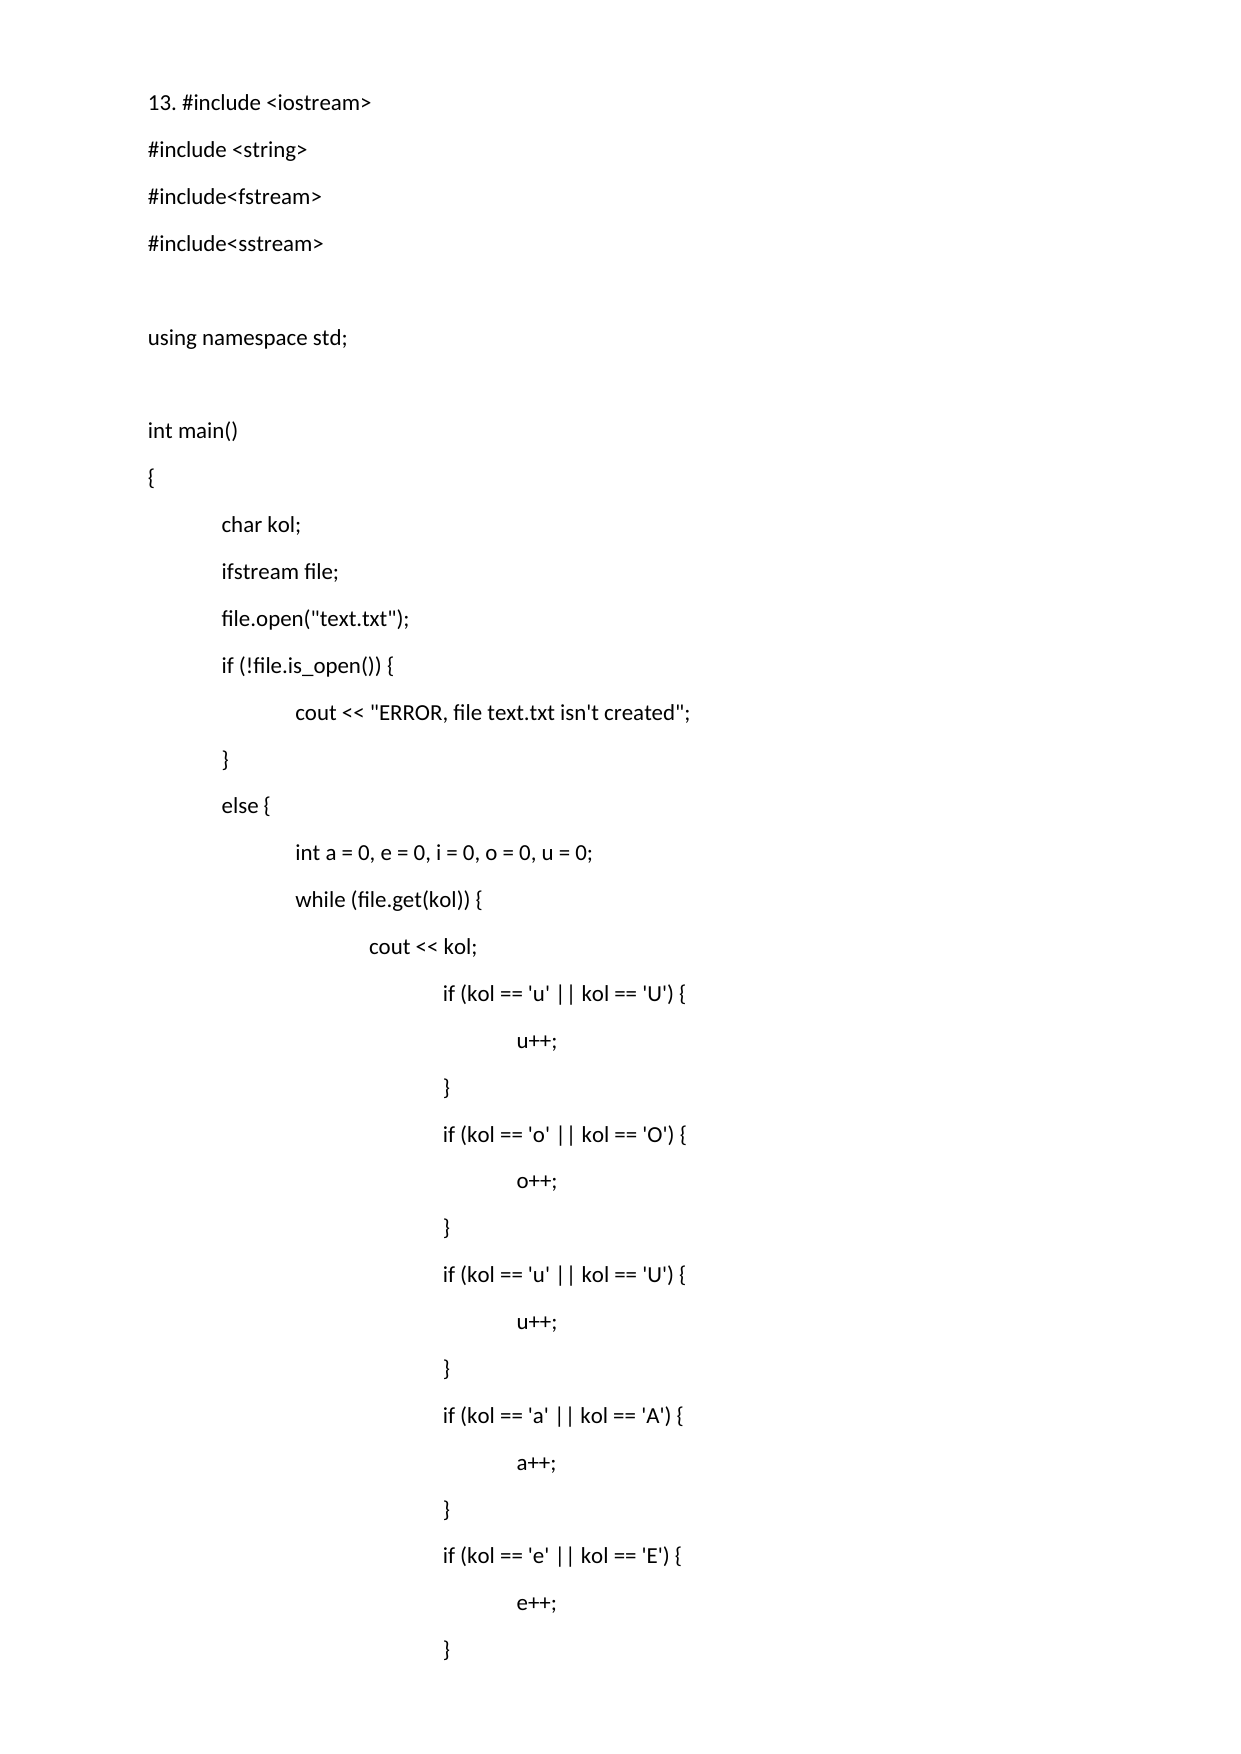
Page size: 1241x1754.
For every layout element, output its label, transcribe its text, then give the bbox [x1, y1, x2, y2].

text cout << "ERROR, file text.txt isn't created"; [148, 698, 1152, 726]
text } [148, 1073, 1152, 1101]
text o++; [148, 1167, 1152, 1195]
text #include<sstream> [148, 229, 1152, 257]
text u++; [148, 1026, 1152, 1054]
text int main() [148, 417, 1152, 445]
text int a = 0, e = 0, i = 0, o = 0, u = 0; [148, 838, 1152, 867]
text { [148, 463, 1152, 492]
text e++; [148, 1588, 1152, 1617]
text } [148, 745, 1152, 773]
text else { [148, 792, 1152, 820]
text #include <string> [148, 135, 1152, 163]
text a++; [148, 1448, 1152, 1476]
text } [148, 1495, 1152, 1523]
text cout << kol; [148, 932, 1152, 960]
text using namespace std; [148, 323, 1152, 351]
text } [148, 1354, 1152, 1382]
text } [148, 1213, 1152, 1242]
text u++; [148, 1307, 1152, 1335]
text char kol; [148, 510, 1152, 538]
text if (kol == 'u' || kol == 'U') { [148, 1260, 1152, 1288]
text while (file.get(kol)) { [148, 885, 1152, 913]
text if (kol == 'a' || kol == 'A') { [148, 1401, 1152, 1429]
text if (kol == 'e' || kol == 'E') { [148, 1542, 1152, 1570]
text if (kol == 'o' || kol == 'O') { [148, 1120, 1152, 1148]
text if (!file.is_open()) { [148, 651, 1152, 679]
text if (kol == 'u' || kol == 'U') { [148, 979, 1152, 1007]
text ifstream file; [148, 557, 1152, 585]
text file.open("text.txt"); [148, 604, 1152, 632]
text #include<fstream> [148, 182, 1152, 210]
text } [148, 1635, 1152, 1663]
text 13. #include <iostream> [148, 88, 1152, 117]
